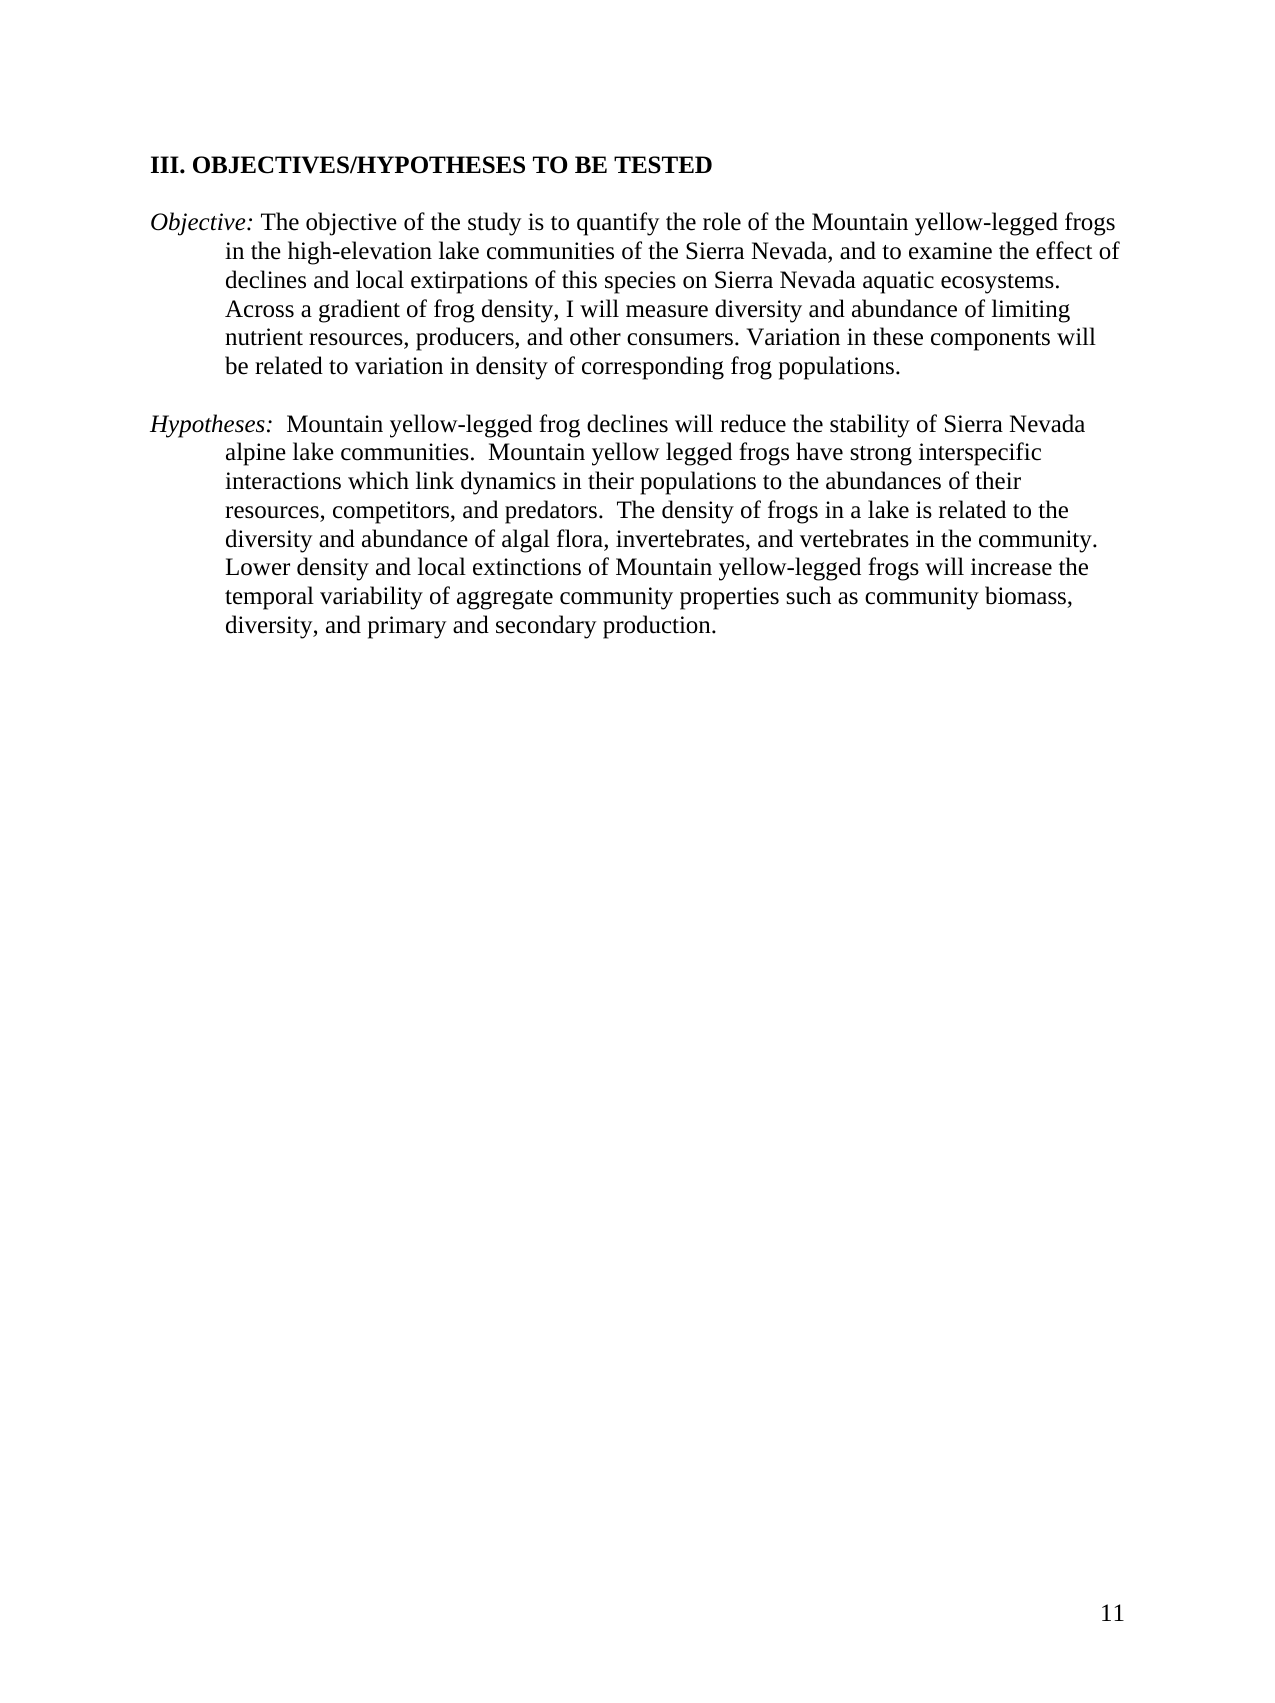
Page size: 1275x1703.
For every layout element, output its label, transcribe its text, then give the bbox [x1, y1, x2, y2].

text III. OBJECTIVES/HYPOTHESES TO BE TESTED [150, 150, 1125, 179]
text Hypotheses: Mountain yellow-legged frog declines will reduce the stability of Sierra Nevada alpine lake communities. Mountain yellow legged frogs have strong interspecific interactions which link dynamics in their populations to the abundances of their resources, competitors, and predators. The density of frogs in a lake is related to the diversity and abundance of algal flora, invertebrates, and vertebrates in the community. Lower density and local extinctions of Mountain yellow-legged frogs will increase the temporal variability of aggregate community properties such as community biomass, diversity, and primary and secondary production. [150, 409, 1125, 639]
text Objective: The objective of the study is to quantify the role of the Mountain yellow-legged frogs in the high-elevation lake communities of the Sierra Nevada, and to examine the effect of declines and local extirpations of this species on Sierra Nevada aquatic ecosystems. Across a gradient of frog density, I will measure diversity and abundance of limiting nutrient resources, producers, and other consumers. Variation in these components will be related to variation in density of corresponding frog populations. [150, 207, 1125, 380]
